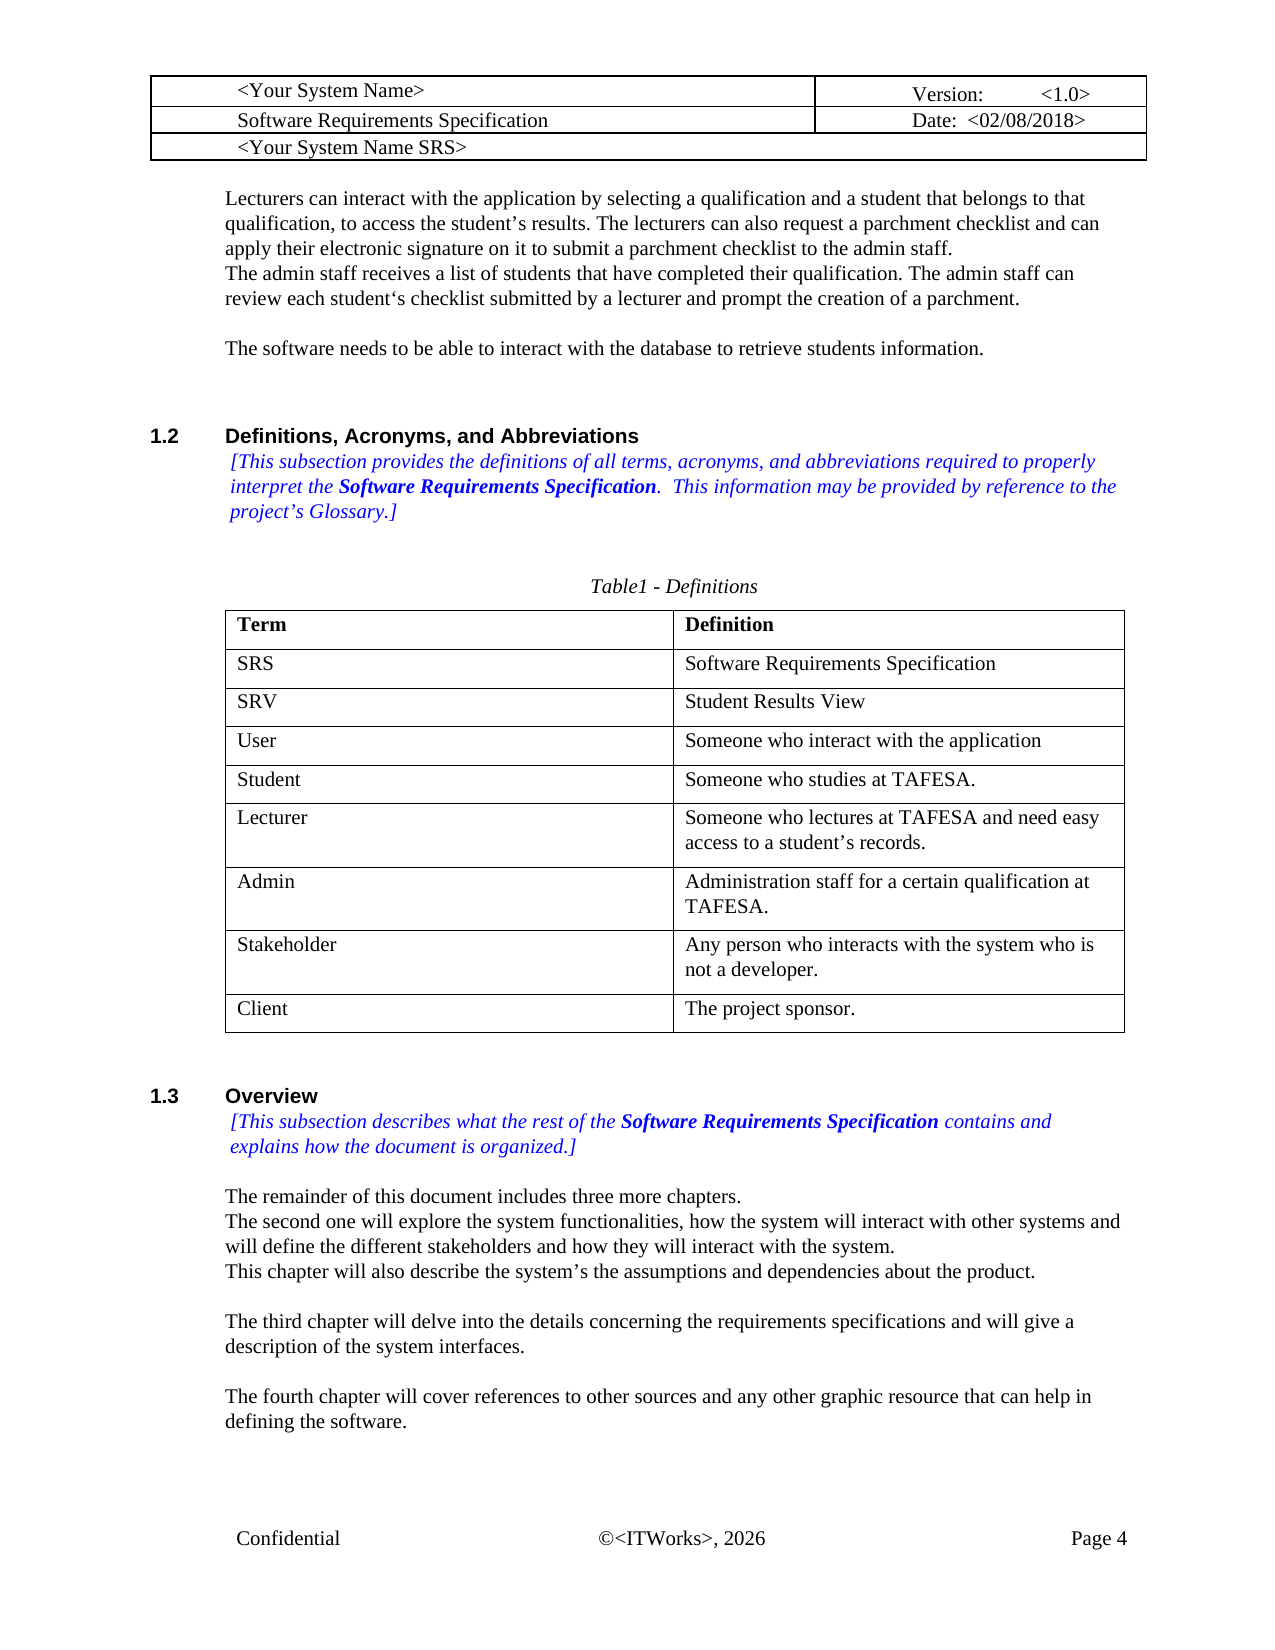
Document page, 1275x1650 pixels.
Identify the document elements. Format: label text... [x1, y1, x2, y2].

table_cell User [226, 727, 673, 764]
table_cell Any person who interacts with the system who is not a developer. [674, 931, 1124, 994]
table_cell SRS [226, 650, 673, 687]
text Lecturers can interact with the application by selecting a qualification and a student that belongs to that qualification, to access the student’s results. The lecturers can also request a parchment checklist and can apply their electronic signature on it to submit a parchment checklist to the admin staff. [225, 185, 1125, 260]
table_cell SRV [226, 689, 673, 726]
text The admin staff receives a list of students that have completed their qualification. The admin staff can review each student‘s checklist submitted by a lecturer and prompt the creation of a parchment. [225, 260, 1125, 310]
table_cell Someone who lectures at TAFESA and need easy access to a student’s records. [674, 804, 1124, 867]
table_header Term [226, 611, 673, 649]
table_cell Stakeholder [226, 931, 673, 994]
table_header Definition [674, 611, 1124, 649]
table_cell Someone who studies at TAFESA. [674, 766, 1124, 803]
table_cell Client [226, 995, 673, 1032]
table_cell Lecturer [226, 804, 673, 867]
text The software needs to be able to interact with the database to retrieve students information. [225, 335, 1125, 360]
table_cell Administration staff for a certain qualification at TAFESA. [674, 868, 1124, 930]
text This chapter will also describe the system’s the assumptions and dependencies about the product. [225, 1258, 1125, 1283]
table_cell Someone who interact with the application [674, 727, 1124, 764]
text The remainder of this document includes three more chapters. [225, 1183, 1125, 1208]
table_cell Software Requirements Specification [674, 650, 1124, 687]
table_cell Student [226, 766, 673, 803]
text The fourth chapter will cover references to other sources and any other graphic resource that can help in defining the software. [225, 1383, 1125, 1433]
subtitle Definitions, Acronyms, and Abbreviations [150, 423, 1125, 448]
table_cell Student Results View [674, 689, 1124, 726]
table_cell Admin [226, 868, 673, 930]
text Table1 - Definitions [225, 573, 1125, 598]
text [This subsection provides the definitions of all terms, acronyms, and abbreviations required to properly interpret the Software Requirements Specification. This information may be provided by reference to the project’s Glossary.] [230, 448, 1125, 523]
text The third chapter will delve into the details concerning the requirements specifications and will give a description of the system interfaces. [225, 1308, 1125, 1358]
text The second one will explore the system functionalities, how the system will interact with other systems and will define the different stakeholders and how they will interact with the system. [225, 1208, 1125, 1258]
text [This subsection describes what the rest of the Software Requirements Specification contains and explains how the document is organized.] [230, 1108, 1125, 1158]
table_cell The project sponsor. [674, 995, 1124, 1032]
subtitle Overview [150, 1083, 1125, 1108]
